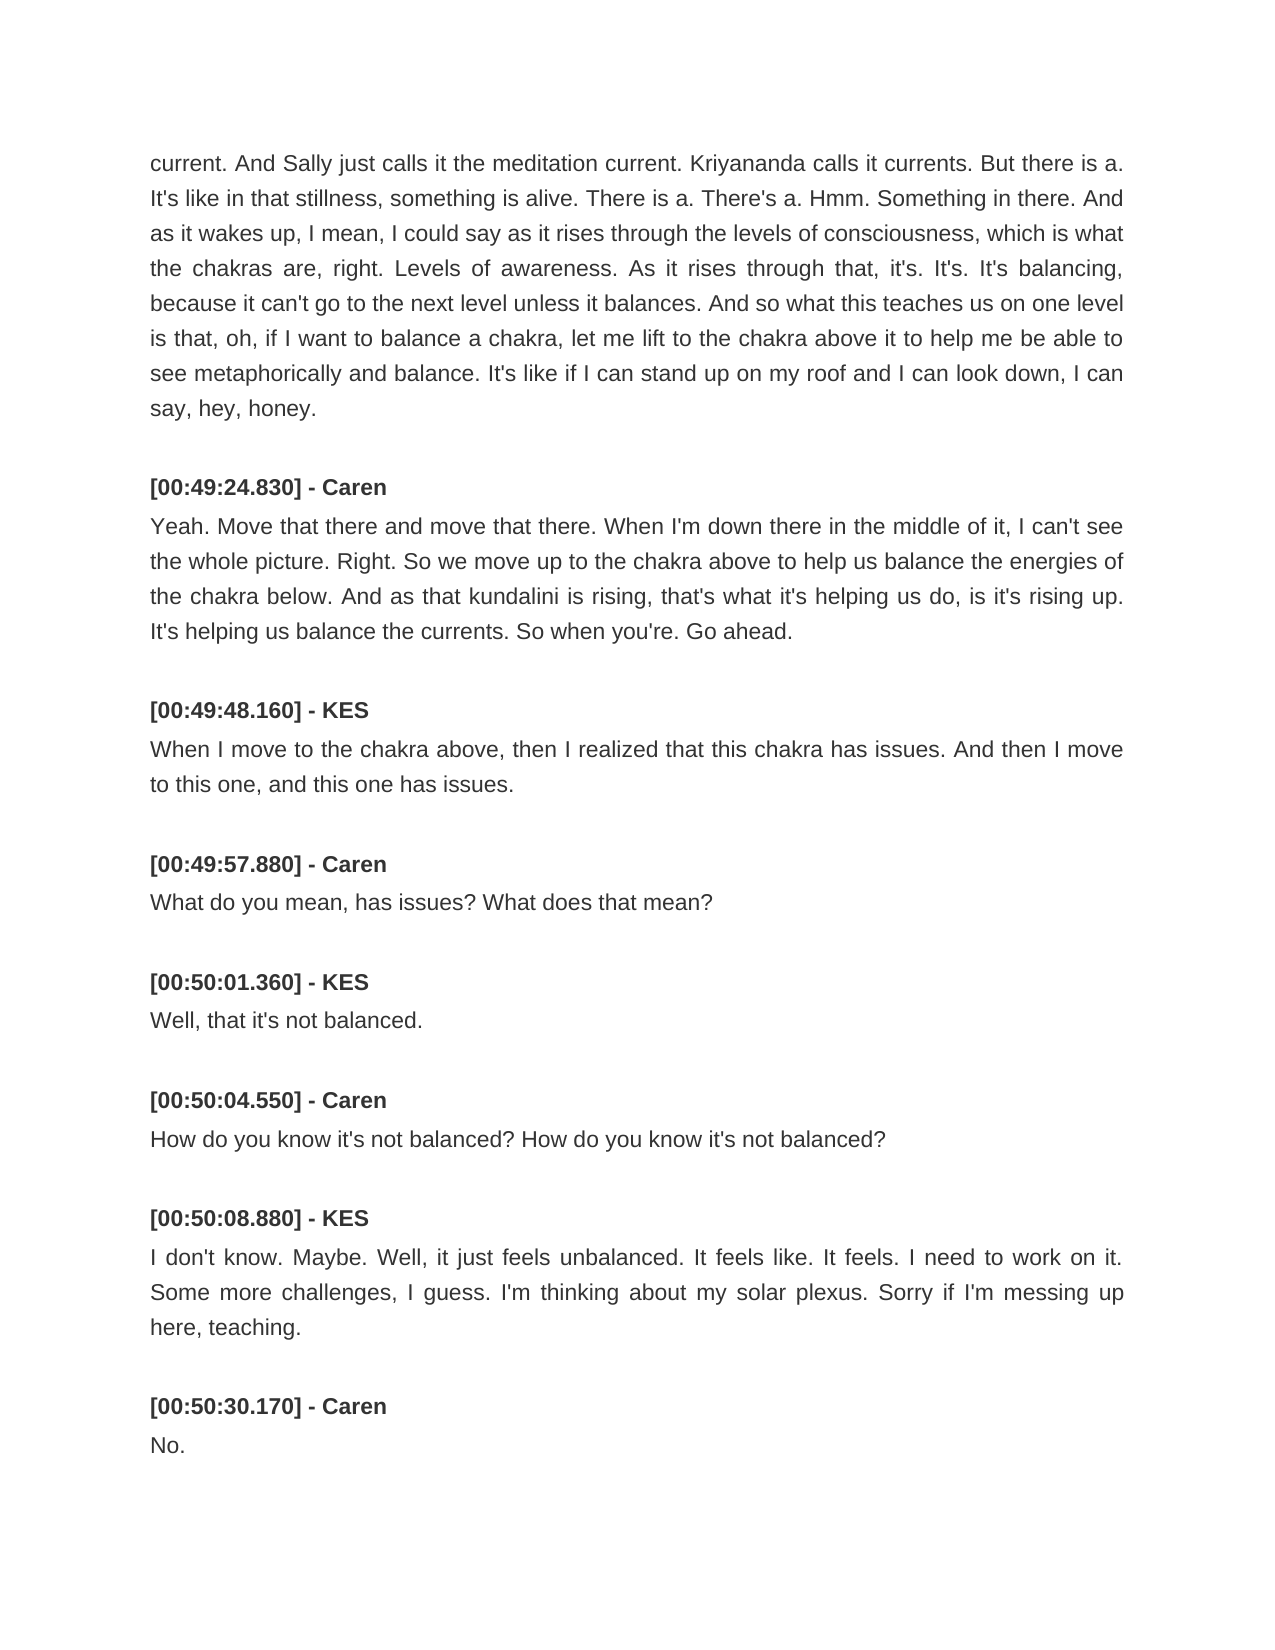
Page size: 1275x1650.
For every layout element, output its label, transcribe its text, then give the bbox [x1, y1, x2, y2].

subtitle [00:50:08.880] - KES [150, 1205, 1125, 1231]
text No. [150, 1432, 1125, 1458]
text When I move to the chakra above, then I realized that this chakra has issues. And then I move to this one, and this one has issues. [150, 736, 1125, 798]
subtitle [00:49:57.880] - Caren [150, 851, 1125, 877]
subtitle [00:50:30.170] - Caren [150, 1393, 1125, 1419]
subtitle [00:49:48.160] - KES [150, 697, 1125, 724]
text Yeah. Move that there and move that there. When I'm down there in the middle of it, I can't see the whole picture. Right. So we move up to the chakra above to help us balance the energies of the chakra below. And as that kundalini is rising, that's what it's helping us do, is it's rising up. It's helping us balance the currents. So when you're. Go ahead. [150, 513, 1125, 644]
text I don't know. Maybe. Well, it just feels unbalanced. It feels like. It feels. I need to work on it. Some more challenges, I guess. I'm thinking about my solar plexus. Sorry if I'm messing up here, teaching. [150, 1244, 1125, 1340]
text How do you know it's not balanced? How do you know it's not balanced? [150, 1126, 1125, 1152]
text What do you mean, has issues? What does that mean? [150, 889, 1125, 916]
subtitle [00:50:04.550] - Caren [150, 1087, 1125, 1113]
subtitle [00:50:01.360] - KES [150, 969, 1125, 995]
text Well, that it's not balanced. [150, 1007, 1125, 1034]
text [150, 150, 1125, 421]
subtitle [00:49:24.830] - Caren [150, 474, 1125, 501]
